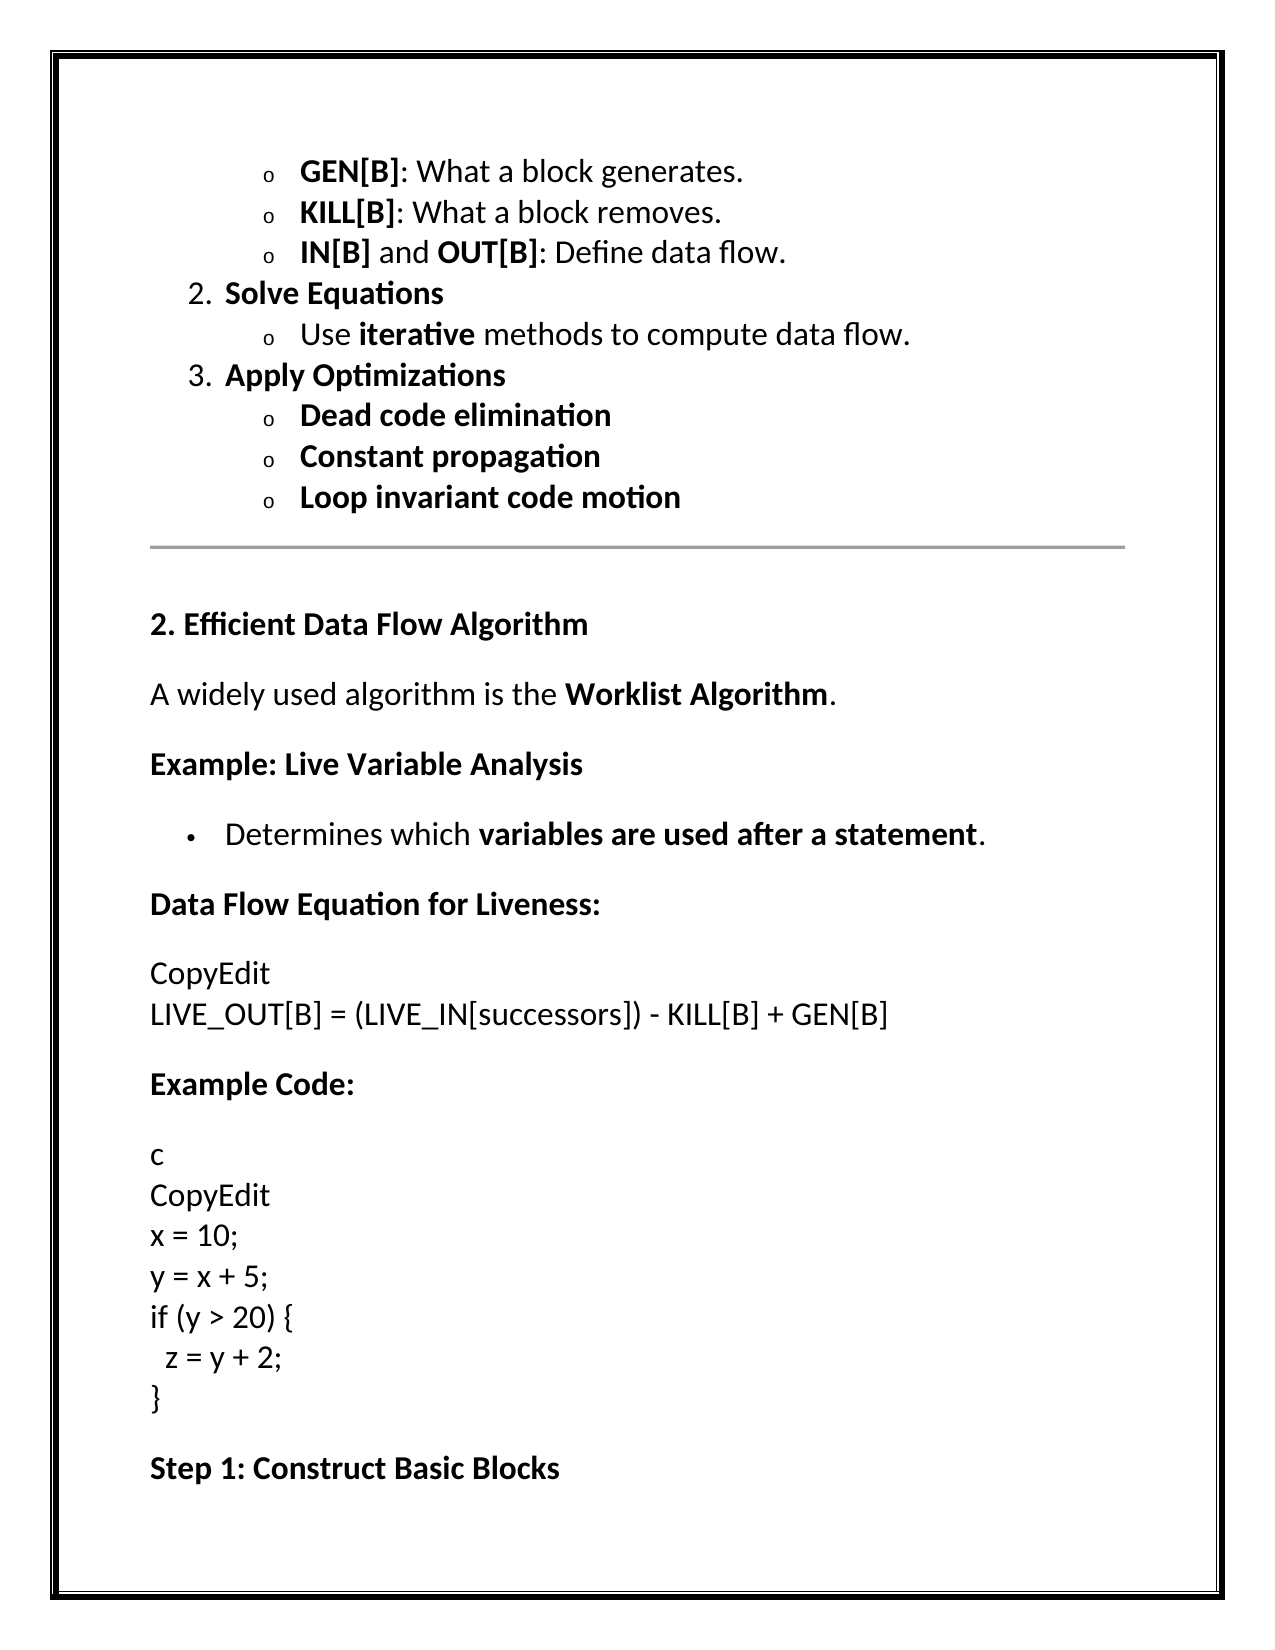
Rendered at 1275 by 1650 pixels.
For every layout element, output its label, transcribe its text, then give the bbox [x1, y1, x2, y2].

list Loop invariant code motion [262, 476, 1125, 517]
text LIVE_OUT[B] = (LIVE_IN[successors]) - KILL[B] + GEN[B] [150, 993, 1125, 1034]
list Solve Equations [187, 272, 1125, 313]
list KILL[B]: What a block removes. [262, 191, 1125, 231]
text CopyEdit [150, 1174, 1125, 1214]
text Example Code: [150, 1063, 1125, 1104]
list Dead code elimination [262, 394, 1125, 435]
text Data Flow Equation for Liveness: [150, 882, 1125, 923]
text if (y > 20) { [150, 1296, 1125, 1337]
text x = 10; [150, 1214, 1125, 1255]
text } [150, 1377, 1125, 1418]
text c [150, 1133, 1125, 1174]
text CopyEdit [150, 952, 1125, 993]
list IN[B] and OUT[B]: Define data flow. [262, 231, 1125, 272]
list Use iterative methods to compute data flow. [262, 313, 1125, 354]
list Constant propagation [262, 435, 1125, 476]
text y = x + 5; [150, 1255, 1125, 1296]
list GEN[B]: What a block generates. [262, 150, 1125, 191]
text Step 1: Construct Basic Blocks [150, 1447, 1125, 1488]
text 2. Efficient Data Flow Algorithm [150, 603, 1125, 644]
list Determines which variables are used after a statement. [187, 813, 1125, 853]
list Apply Optimizations [187, 354, 1125, 394]
text A widely used algorithm is the Worklist Algorithm. [150, 673, 1125, 713]
text Example: Live Variable Analysis [150, 743, 1125, 783]
text z = y + 2; [150, 1337, 1125, 1377]
